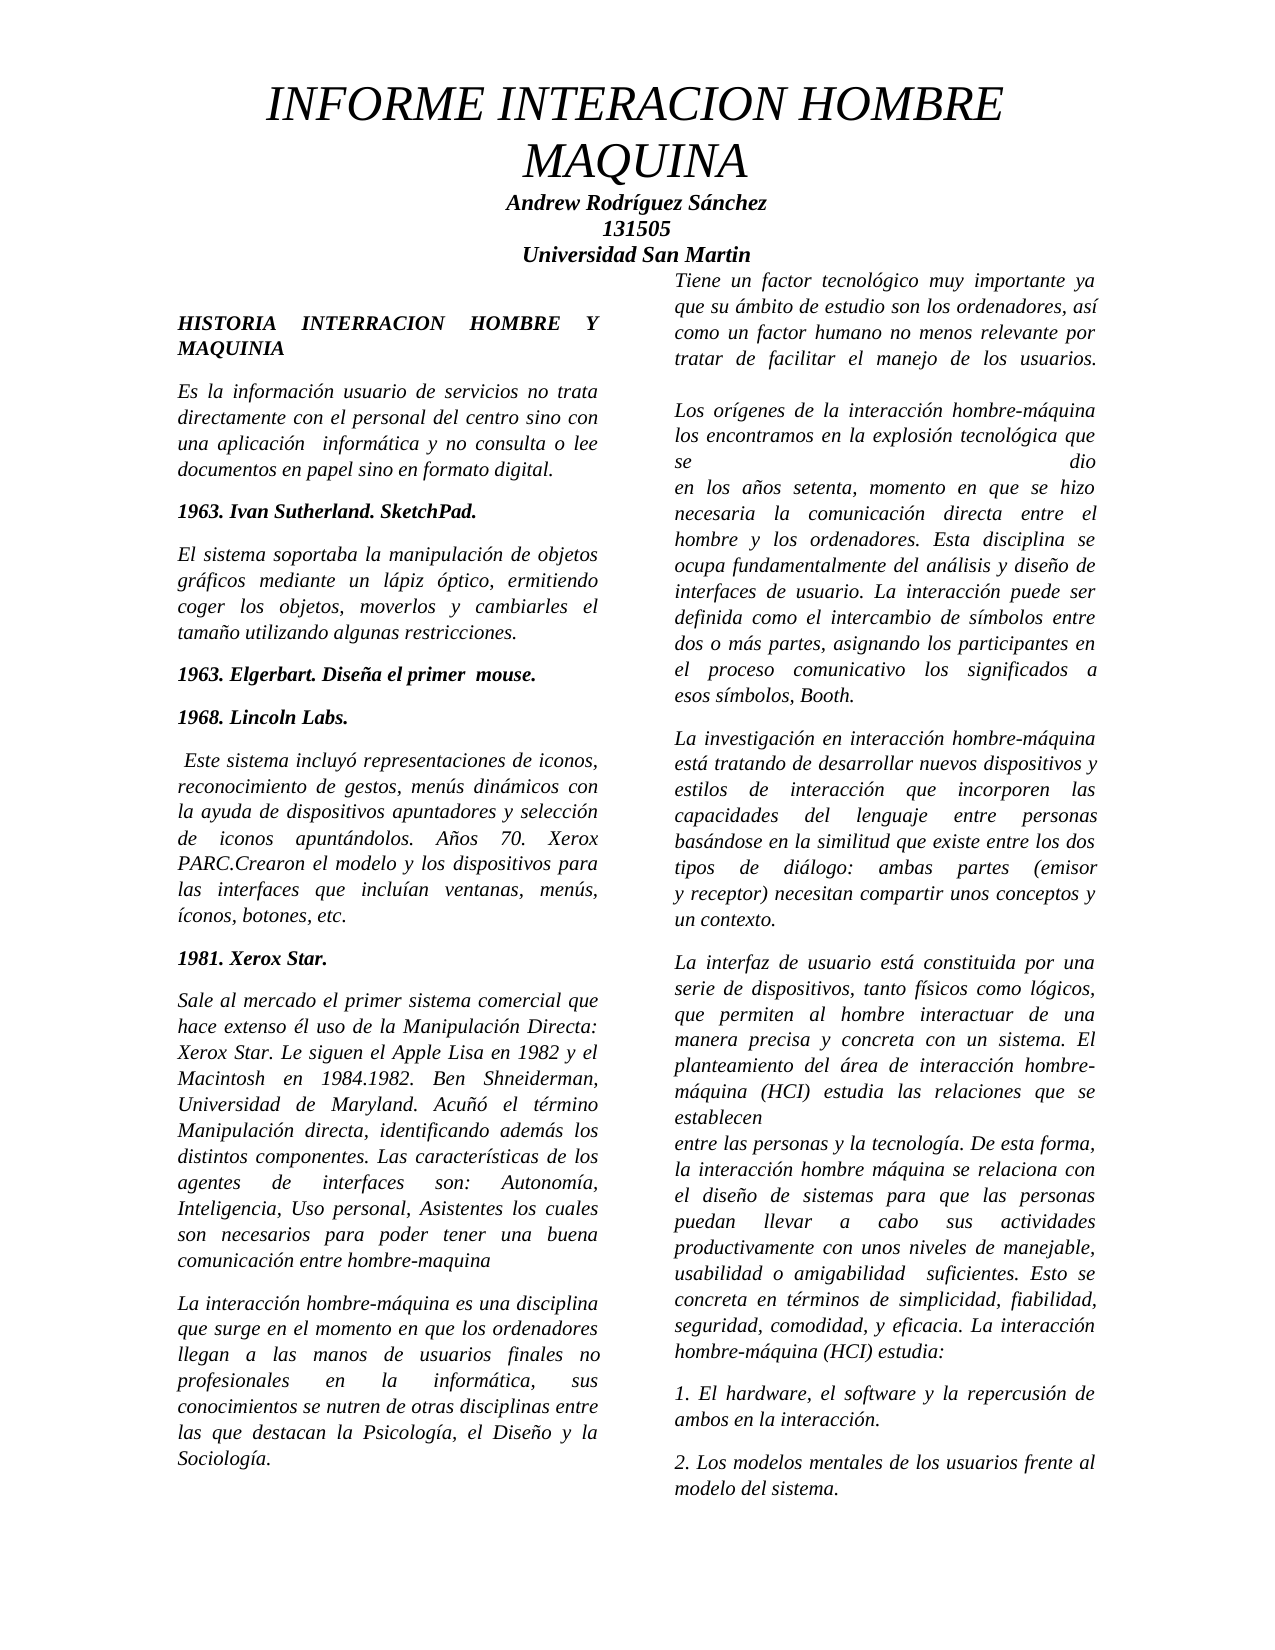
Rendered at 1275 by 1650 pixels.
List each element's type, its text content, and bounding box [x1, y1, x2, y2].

text La investigación en interacción hombre-máquina está tratando de desarrollar nuevos dispositivos y estilos de interacción que incorporen las capacidades del lenguaje entre personas basándose en la similitud que existe entre los dos tipos de diálogo: ambas partes (emisor y receptor) necesitan compartir unos conceptos y un contexto. [674, 725, 1098, 931]
text 1. El hardware, el software y la repercusión de ambos en la interacción. [674, 1381, 1098, 1431]
text La interacción hombre-máquina es una disciplina que surge en el momento en que los ordenadores llegan a las manos de usuarios finales no profesionales en la informática, sus conocimientos se nutren de otras disciplinas entre las que destacan la Psicología, el Diseño y la Sociología. [177, 1290, 601, 1470]
text Es la información usuario de servicios no trata directamente con el personal del centro sino con una aplicación informática y no consulta o lee documentos en papel sino en formato digital. [177, 379, 601, 481]
text El sistema soportaba la manipulación de objetos gráficos mediante un lápiz óptico, ermitiendo coger los objetos, moverlos y cambiarles el tamaño utilizando algunas restricciones. [177, 542, 601, 644]
text 1968. Lincoln Labs. [177, 705, 601, 729]
text La interfaz de usuario está constituida por una serie de dispositivos, tanto físicos como lógicos, que permiten al hombre interactuar de una manera precisa y concreta con un sistema. El planteamiento del área de interacción hombre-máquina (HCI) estudia las relaciones que se establecen entre las personas y la tecnología. De esta forma, la interacción hombre máquina se relaciona con el diseño de sistemas para que las personas puedan llevar a cabo sus actividades productivamente con unos niveles de manejable, usabilidad o amigabilidad suficientes. Esto se concreta en términos de simplicidad, fiabilidad, seguridad, comodidad, y eficacia. La interacción hombre-máquina (HCI) estudia: [674, 949, 1098, 1363]
text HISTORIA INTERRACION HOMBRE Y MAQUINIA [177, 310, 601, 360]
text Este sistema incluyó representaciones de iconos, reconocimiento de gestos, menús dinámicos con la ayuda de dispositivos apuntadores y selección de iconos apuntándolos. Años 70. Xerox PARC.Crearon el modelo y los dispositivos para las interfaces que incluían ventanas, menús, íconos, botones, etc. [177, 748, 601, 927]
text 1963. Ivan Sutherland. SketchPad. [177, 499, 601, 523]
text 1981. Xerox Star. [177, 946, 601, 970]
text 1963. Elgerbart. Diseña el primer mouse. [177, 662, 601, 686]
text Tiene un factor tecnológico muy importante ya que su ámbito de estudio son los ordenadores, así como un factor humano no menos relevante por tratar de facilitar el manejo de los usuarios. Los orígenes de la interacción hombre-máquina los encontramos en la explosión tecnológica que se dio en los años setenta, momento en que se hizo necesaria la comunicación directa entre el hombre y los ordenadores. Esta disciplina se ocupa fundamentalmente del análisis y diseño de interfaces de usuario. La interacción puede ser definida como el intercambio de símbolos entre dos o más partes, asignando los participantes en el proceso comunicativo los significados a esos símbolos, Booth. [674, 268, 1098, 707]
text 2. Los modelos mentales de los usuarios frente al modelo del sistema. [674, 1450, 1098, 1500]
text Sale al mercado el primer sistema comercial que hace extenso él uso de la Manipulación Directa: Xerox Star. Le siguen el Apple Lisa en 1982 y el Macintosh en 1984.1982. Ben Shneiderman, Universidad de Maryland. Acuñó el término Manipulación directa, identificando además los distintos componentes. Las características de los agentes de interfaces son: Autonomía, Inteligencia, Uso personal, Asistentes los cuales son necesarios para poder tener una buena comunicación entre hombre-maquina [177, 988, 601, 1272]
